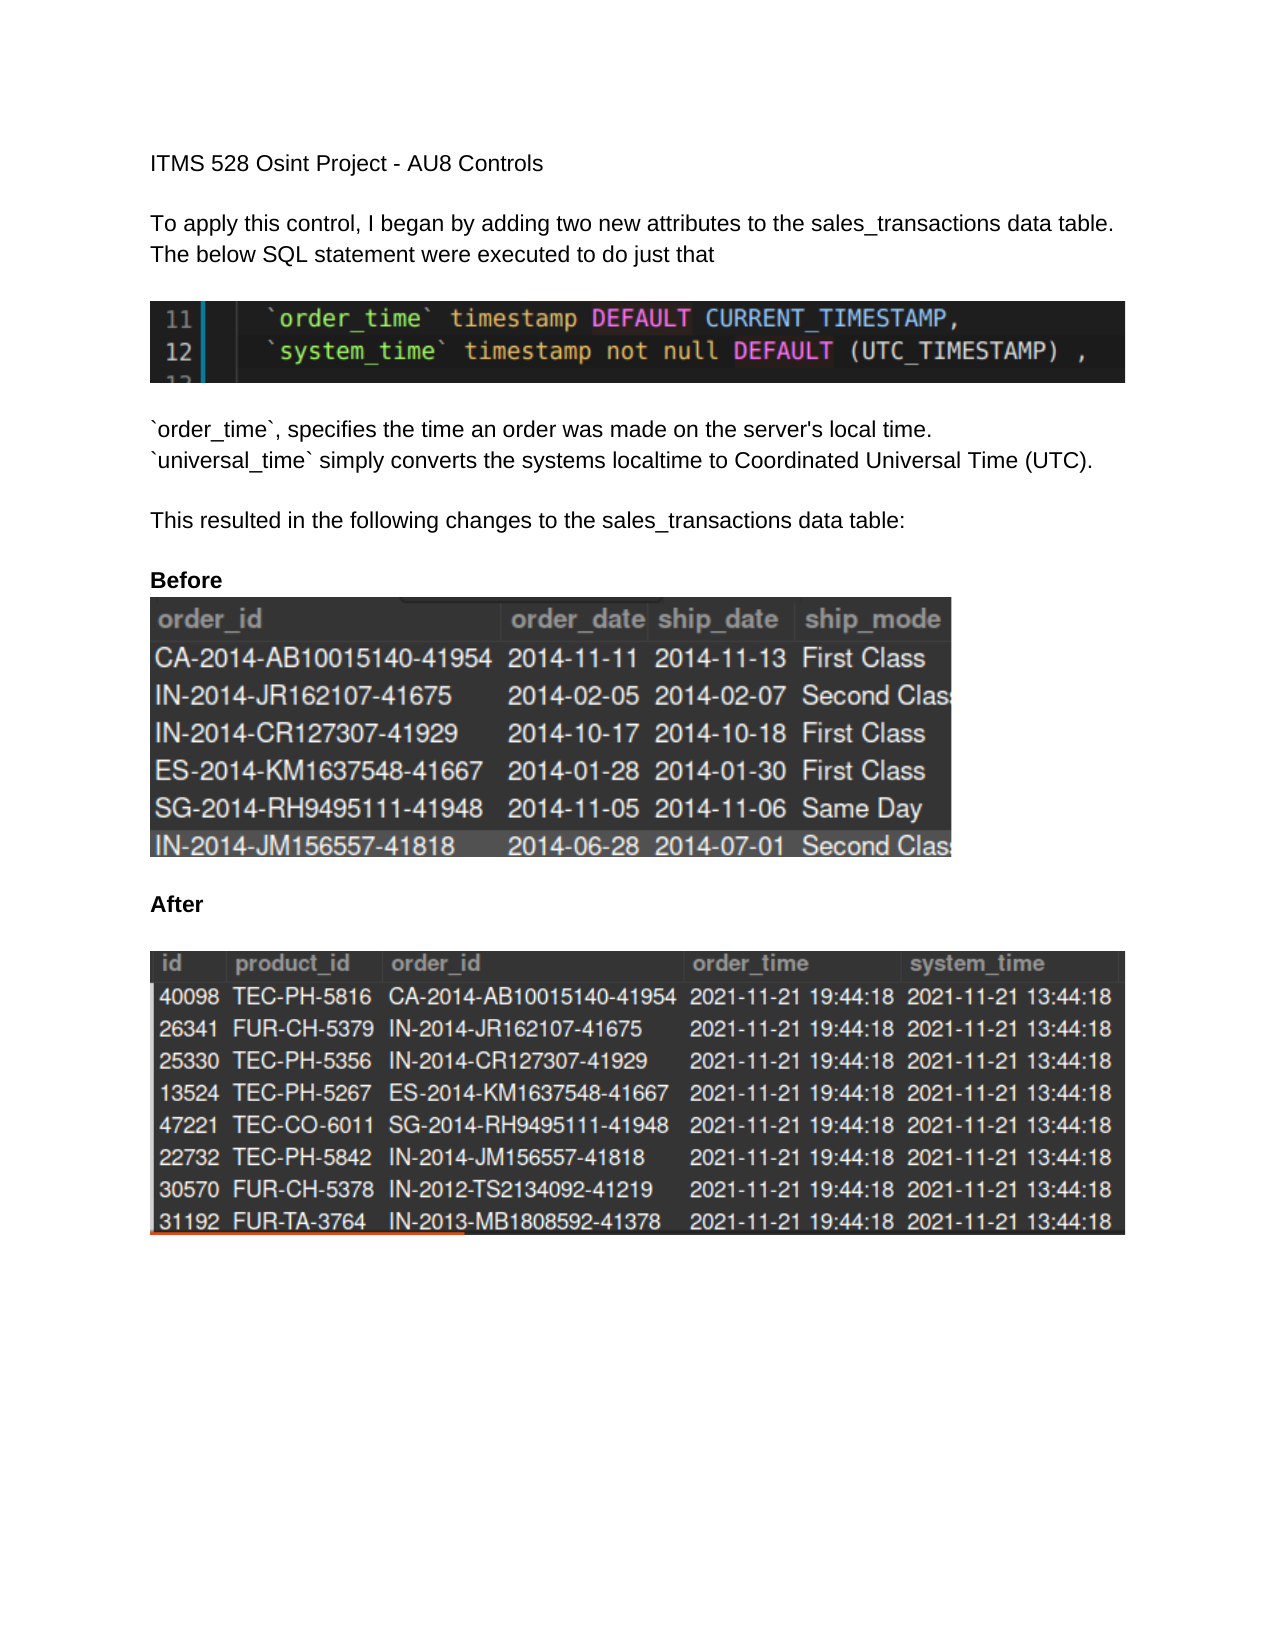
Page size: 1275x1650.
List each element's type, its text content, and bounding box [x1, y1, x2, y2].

picture [206, 301, 1125, 383]
text `order_time`, specifies the time an order was made on the server's local time. [150, 416, 1125, 443]
text This resulted in the following changes to the sales_transactions data table: [150, 507, 1125, 533]
text Before [150, 567, 1125, 594]
text `universal_time` simply converts the systems localtime to Coordinated Universal Time (UTC). [150, 447, 1125, 473]
picture [150, 597, 952, 857]
text ITMS 528 Osint Project - AU8 Controls [150, 150, 1125, 176]
text After [150, 891, 1125, 917]
picture [150, 951, 1125, 1235]
text To apply this control, I began by adding two new attributes to the sales_transactions data table. [150, 210, 1125, 237]
picture [150, 301, 200, 383]
text The below SQL statement were executed to do just that [150, 241, 1125, 267]
